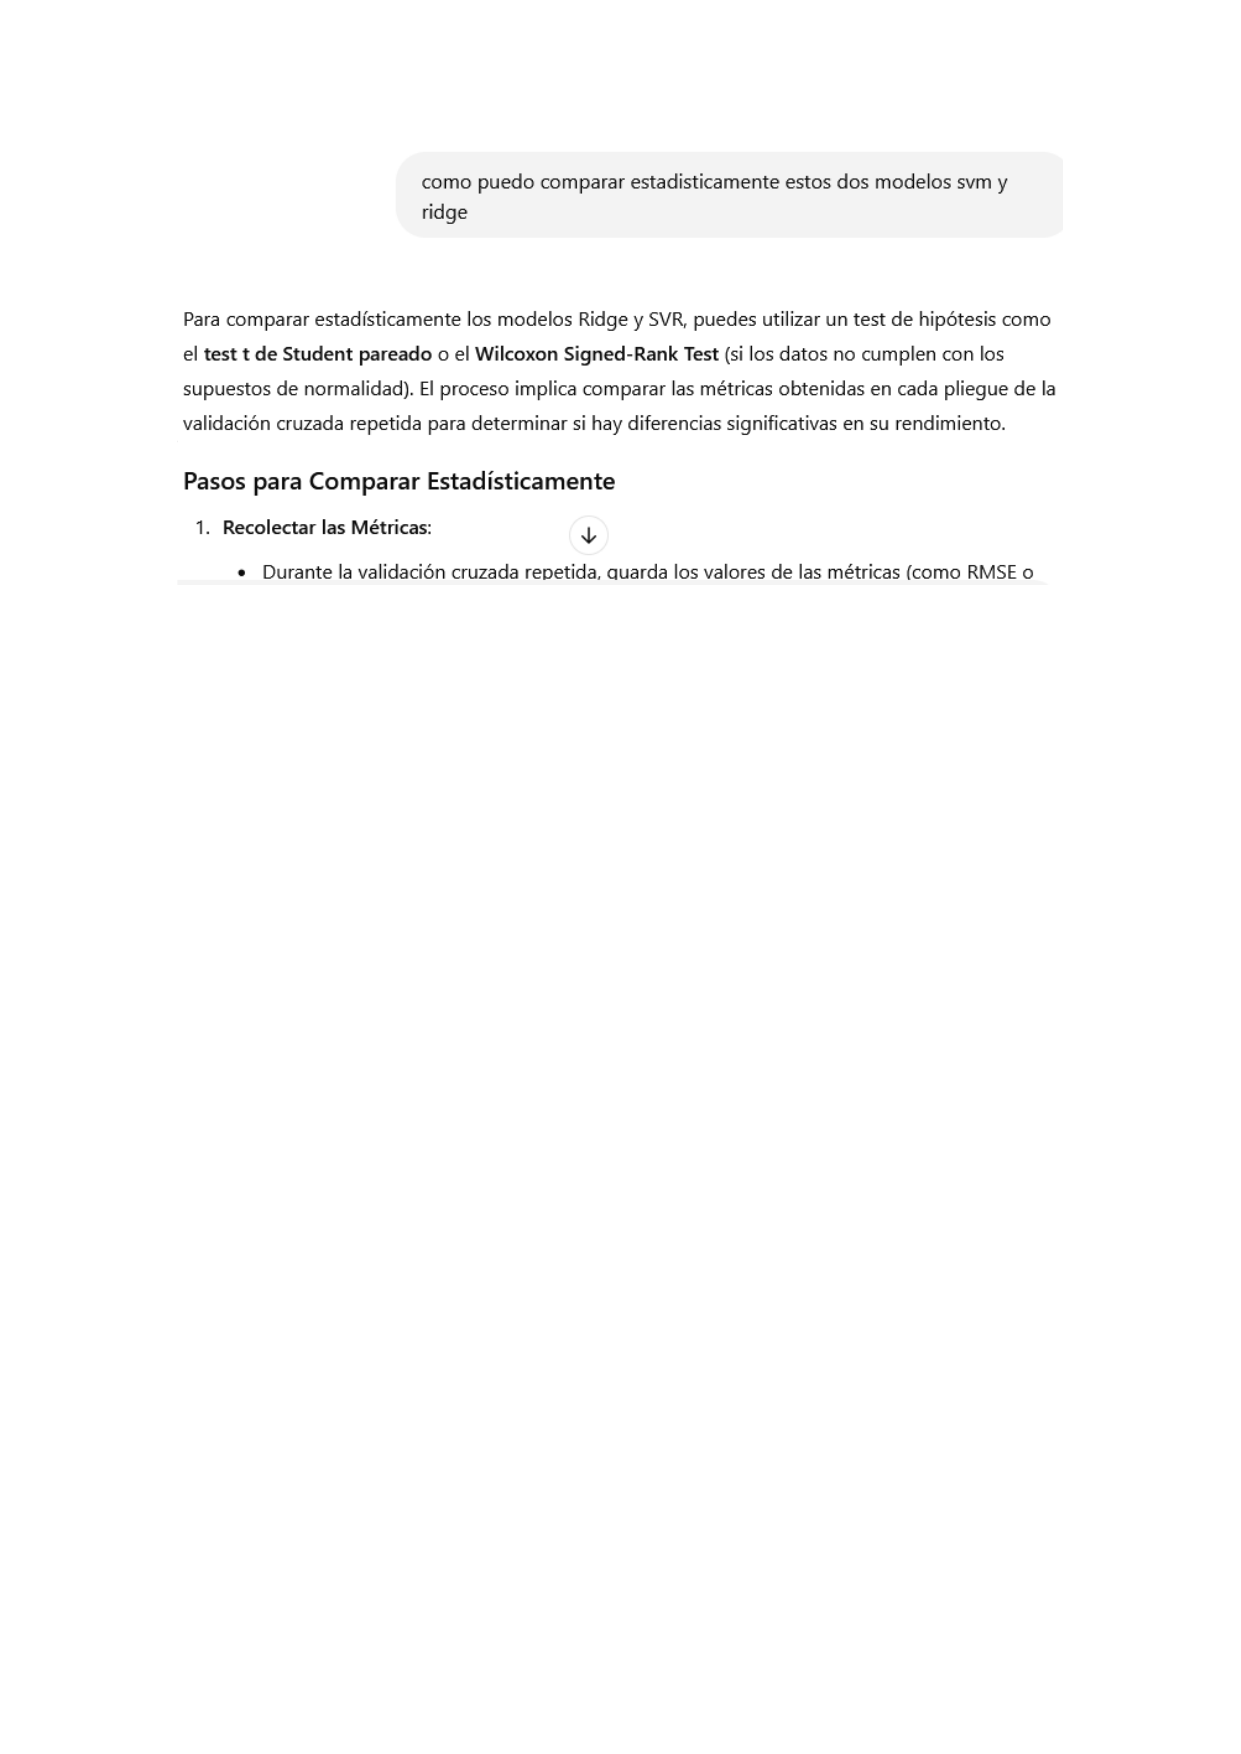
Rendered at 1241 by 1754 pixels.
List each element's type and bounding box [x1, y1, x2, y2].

picture [177, 147, 1063, 585]
